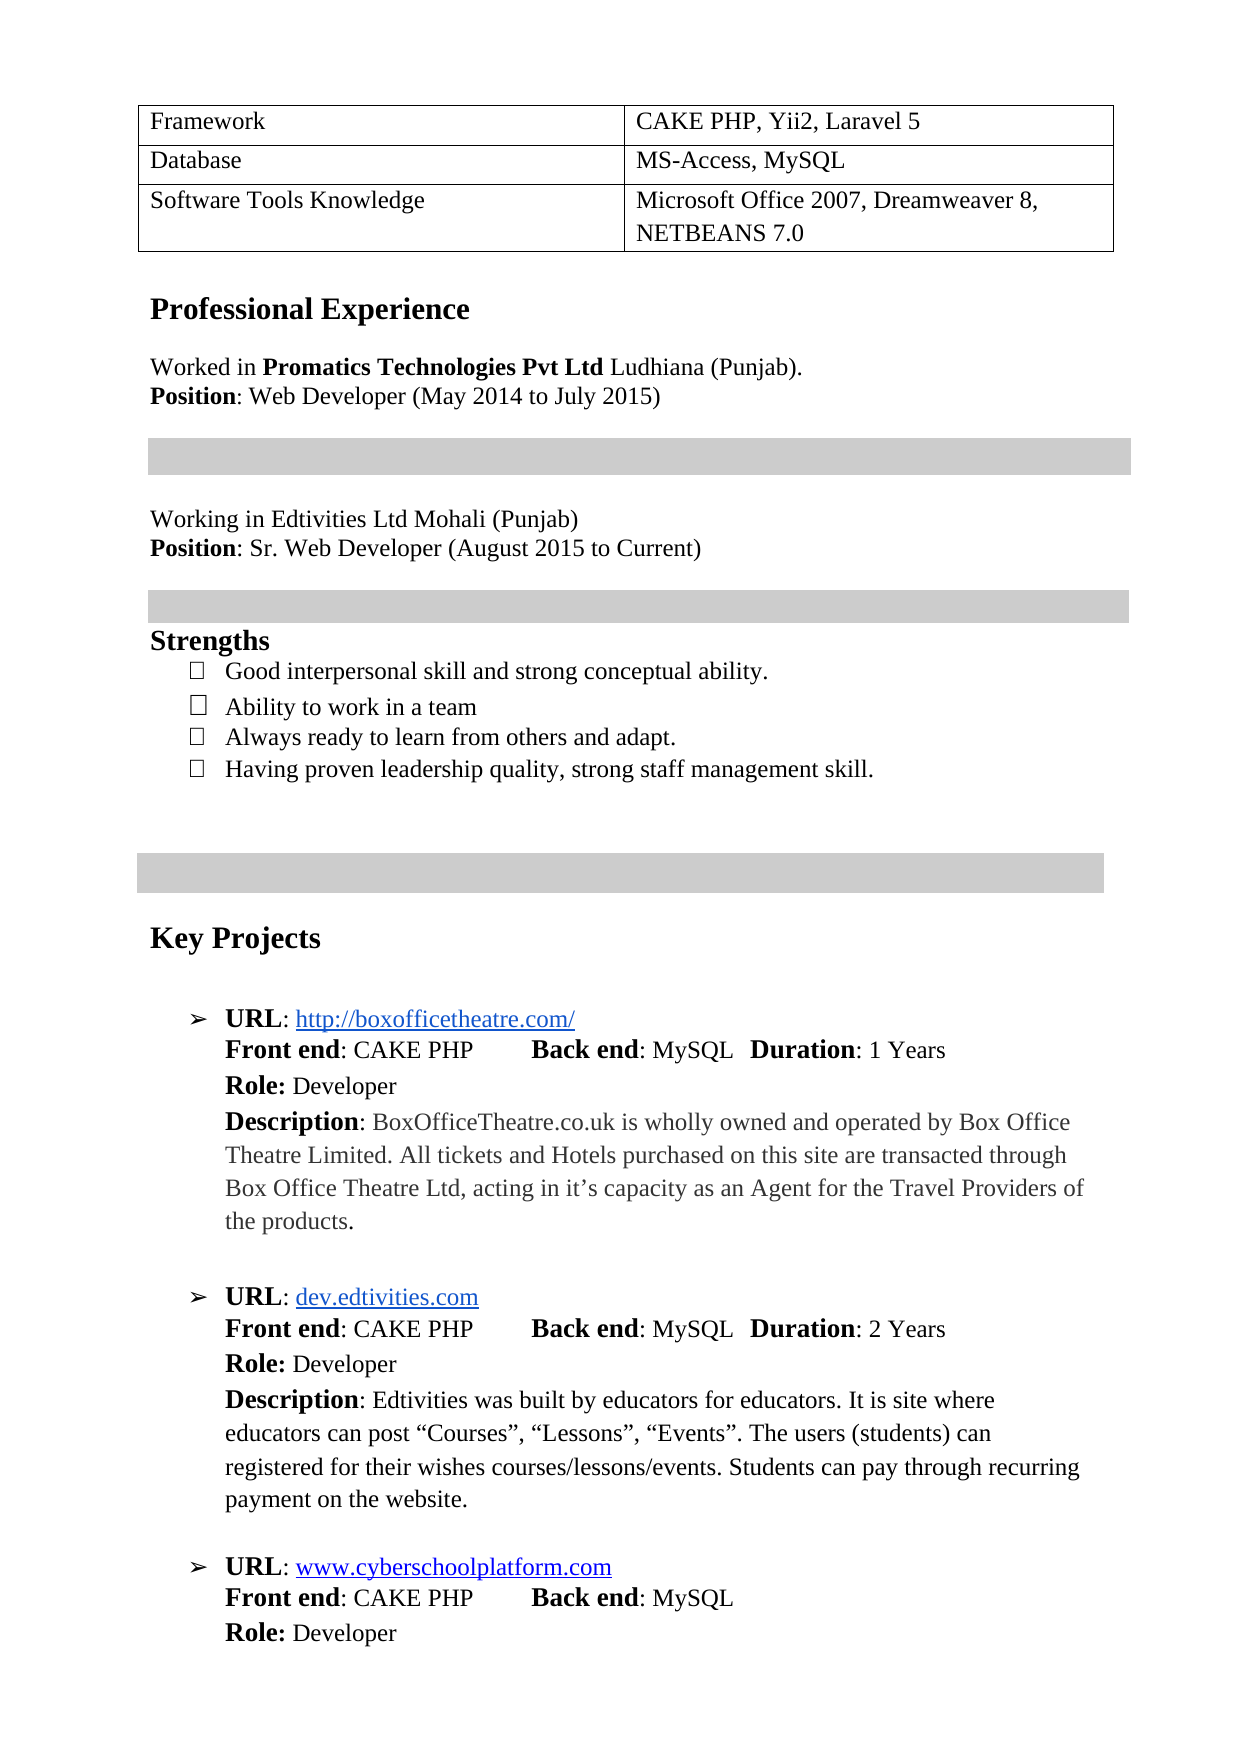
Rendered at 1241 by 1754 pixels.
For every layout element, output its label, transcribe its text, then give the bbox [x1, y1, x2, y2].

text Description: BoxOfficeTheatre.co.uk is wholly owned and operated by Box Office Theatre Limited. All tickets and Hotels purchased on this site are transacted through Box Office Theatre Ltd, acting in it’s capacity as an Agent for the Travel Providers of the products. [225, 1105, 1090, 1235]
list Always ready to learn from others and adapt. [187, 722, 1034, 751]
text Role: Developer [150, 1617, 1090, 1648]
list URL: dev.edtivities.com [187, 1281, 1090, 1312]
text Professional Experience [150, 290, 1090, 326]
text Front end: CAKE PHP Back end: MySQL [150, 1581, 1090, 1612]
text Position: Web Developer (May 2014 to July 2015) [150, 381, 1090, 410]
text Description: Edtivities was built by educators for educators. It is site where educators can post “Courses”, “Lessons”, “Events”. The users (students) can registered for their wishes courses/lessons/events. Students can pay through recurring payment on the website. [225, 1383, 1090, 1546]
table_cell CAKE PHP, Yii2, Laravel 5 [625, 106, 1113, 144]
list Good interpersonal skill and strong conceptual ability. [187, 656, 1034, 685]
text Front end: CAKE PHP Back end: MySQL Duration: 2 Years [150, 1312, 1090, 1343]
list URL: www.cyberschoolplatform.com [187, 1550, 1090, 1581]
table_cell MS-Access, MySQL [625, 146, 1113, 184]
table_cell Framework [139, 106, 624, 144]
text Front end: CAKE PHP Back end: MySQL Duration: 1 Years [150, 1033, 1090, 1064]
text Worked in Promatics Technologies Pvt Ltd Ludhiana (Punjab). [150, 352, 1090, 381]
text Key Projects [150, 920, 1090, 956]
text Working in Edtivities Ltd Mohali (Punjab) Position: Sr. Web Developer (August 2015 to Current) [150, 504, 1090, 562]
list URL: http://boxofficetheatre.com/ [187, 1002, 1090, 1033]
text Role: Developer [150, 1347, 1090, 1378]
list Ability to work in a team [187, 688, 1090, 722]
text Role: Developer [150, 1069, 1090, 1100]
list Having proven leadership quality, strong staff management skill. [187, 754, 1090, 783]
table_cell Database [139, 146, 624, 184]
table_cell Software Tools Knowledge [139, 185, 624, 251]
table_cell Microsoft Office 2007, Dreamweaver 8, NETBEANS 7.0 [625, 185, 1113, 251]
text Strengths [150, 590, 1090, 656]
